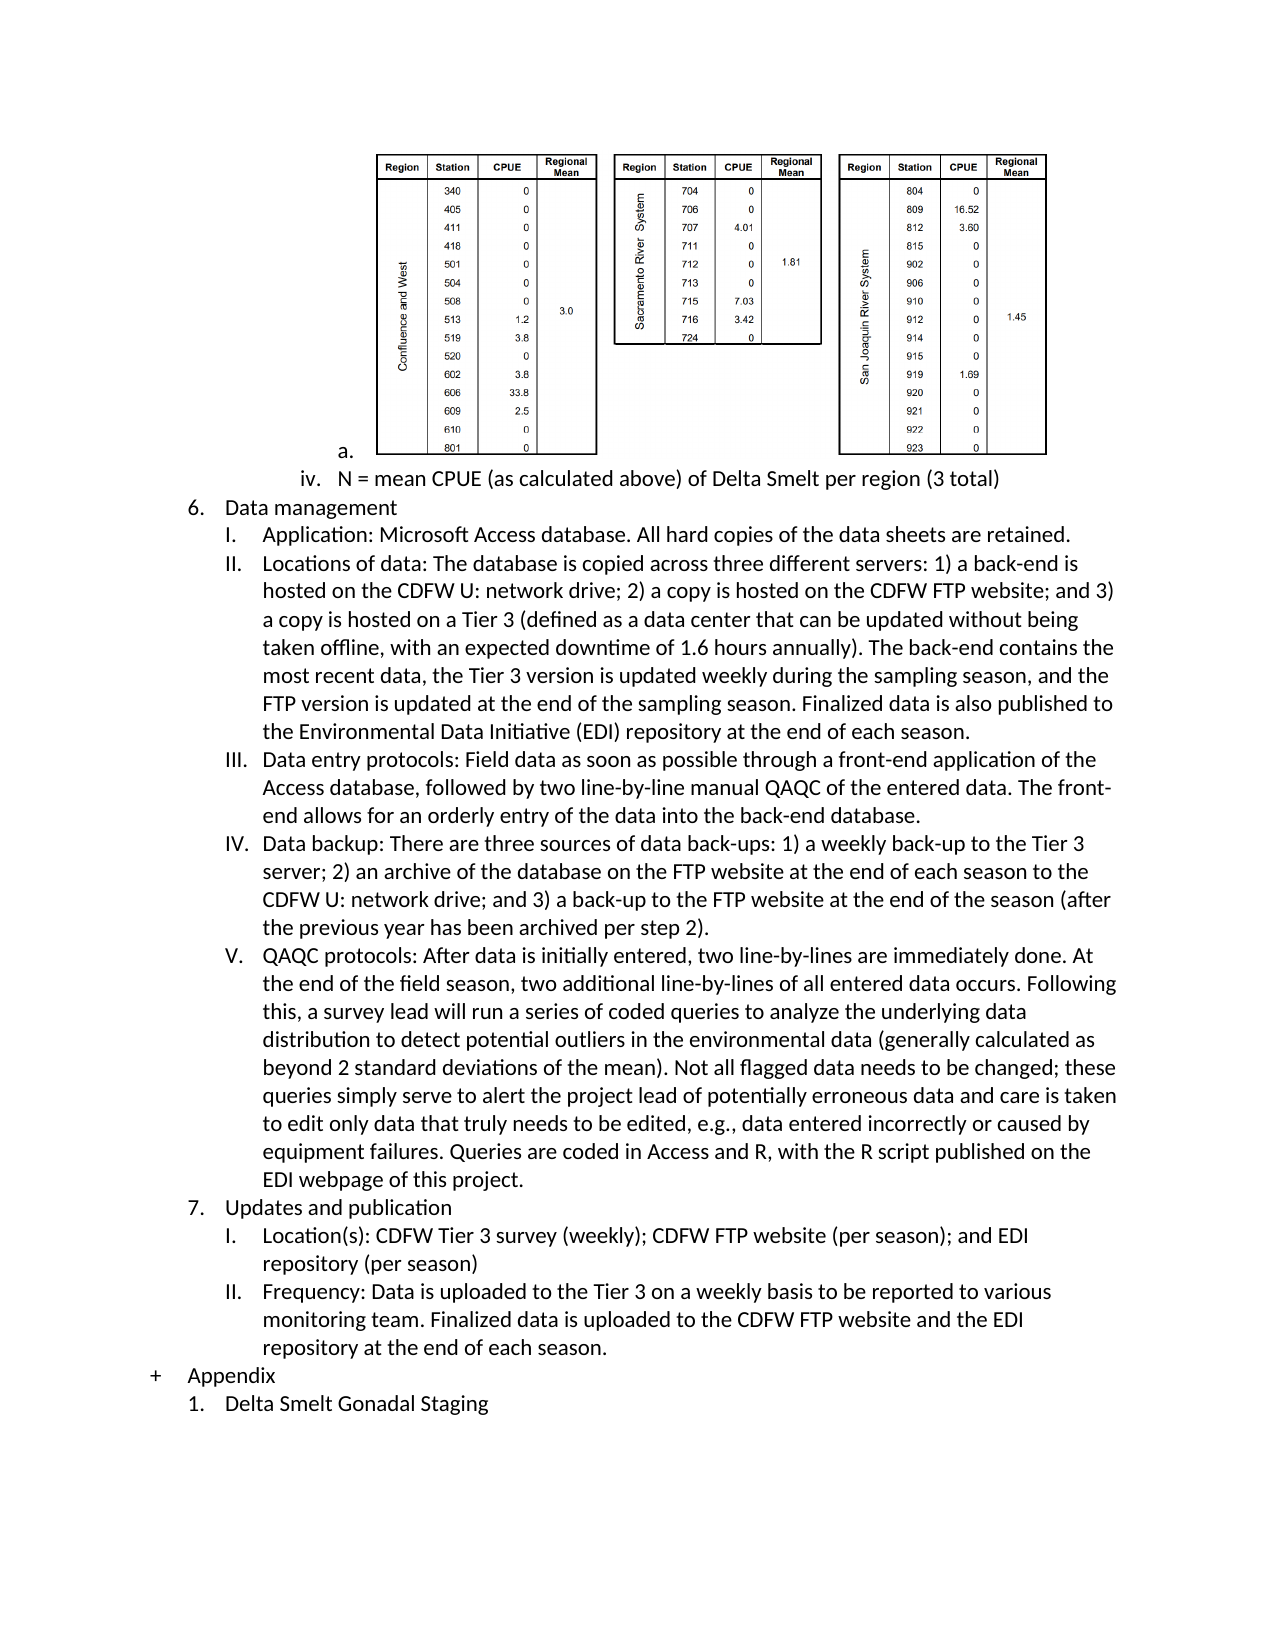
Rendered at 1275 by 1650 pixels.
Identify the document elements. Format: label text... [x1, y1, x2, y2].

list N = mean CPUE (as calculated above) of Delta Smelt per region (3 total) [300, 464, 1125, 493]
list Data backup: There are three sources of data back-ups: 1) a weekly back-up to the Tier 3 server; 2) an archive of the database on the FTP website at the end of each season to the CDFW U: network drive; and 3) a back-up to the FTP website at the end of the season (after the previous year has been archived per step 2). [225, 829, 1125, 941]
list QAQC protocols: After data is initially entered, two line-by-lines are immediately done. At the end of the field season, two additional line-by-lines of all entered data occurs. Following this, a survey lead will run a series of coded queries to analyze the underlying data distribution to detect potential outliers in the environmental data (generally calculated as beyond 2 standard deviations of the mean). Not all flagged data needs to be changed; these queries simply serve to alert the project lead of potentially erroneous data and care is taken to edit only data that truly needs to be edited, e.g., data entered incorrectly or caused by equipment failures. Queries are coded in Access and R, with the R script published on the EDI webpage of this project. [225, 941, 1125, 1193]
list Frequency: Data is uploaded to the Tier 3 on a weekly basis to be reported to various monitoring team. Finalized data is uploaded to the CDFW FTP website and the EDI repository at the end of each season. [225, 1277, 1125, 1361]
picture [375, 150, 1048, 459]
list Delta Smelt Gonadal Staging [187, 1389, 1125, 1417]
list Data entry protocols: Field data as soon as possible through a front-end application of the Access database, followed by two line-by-line manual QAQC of the entered data. The front-end allows for an orderly entry of the data into the back-end database. [225, 745, 1125, 829]
list Application: Microsoft Access database. All hard copies of the data sheets are retained. [225, 521, 1125, 549]
list Appendix [150, 1361, 1125, 1389]
list Locations of data: The database is copied across three different servers: 1) a back-end is hosted on the CDFW U: network drive; 2) a copy is hosted on the CDFW FTP website; and 3) a copy is hosted on a Tier 3 (defined as a data center that can be updated without being taken offline, with an expected downtime of 1.6 hours annually). The back-end contains the most recent data, the Tier 3 version is updated weekly during the sampling season, and the FTP version is updated at the end of the sampling season. Finalized data is also published to the Environmental Data Initiative (EDI) repository at the end of each season. [225, 549, 1125, 745]
list Data management [187, 493, 1125, 521]
list Updates and publication [187, 1193, 1125, 1221]
list Location(s): CDFW Tier 3 survey (weekly); CDFW FTP website (per season); and EDI repository (per season) [225, 1221, 1125, 1277]
